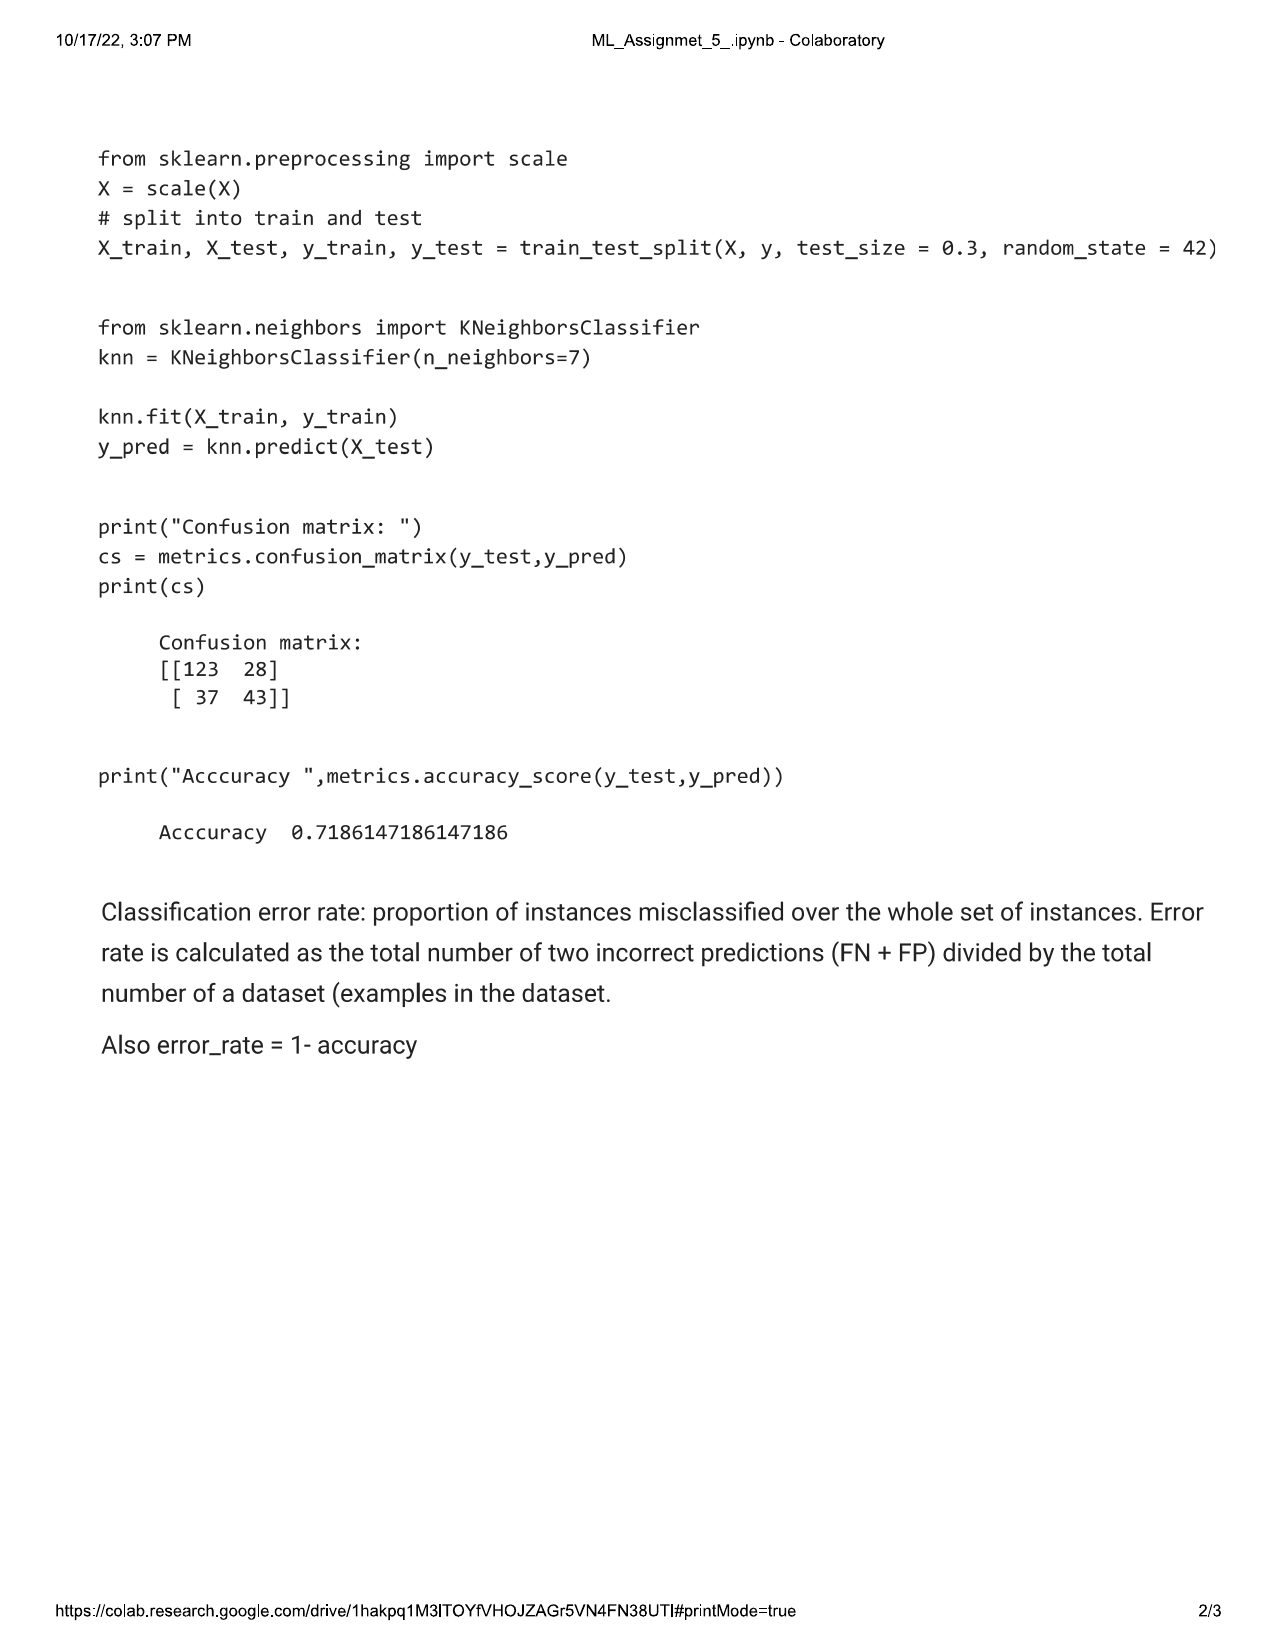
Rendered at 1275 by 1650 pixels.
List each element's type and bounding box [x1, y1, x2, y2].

picture [97, 150, 1216, 1059]
